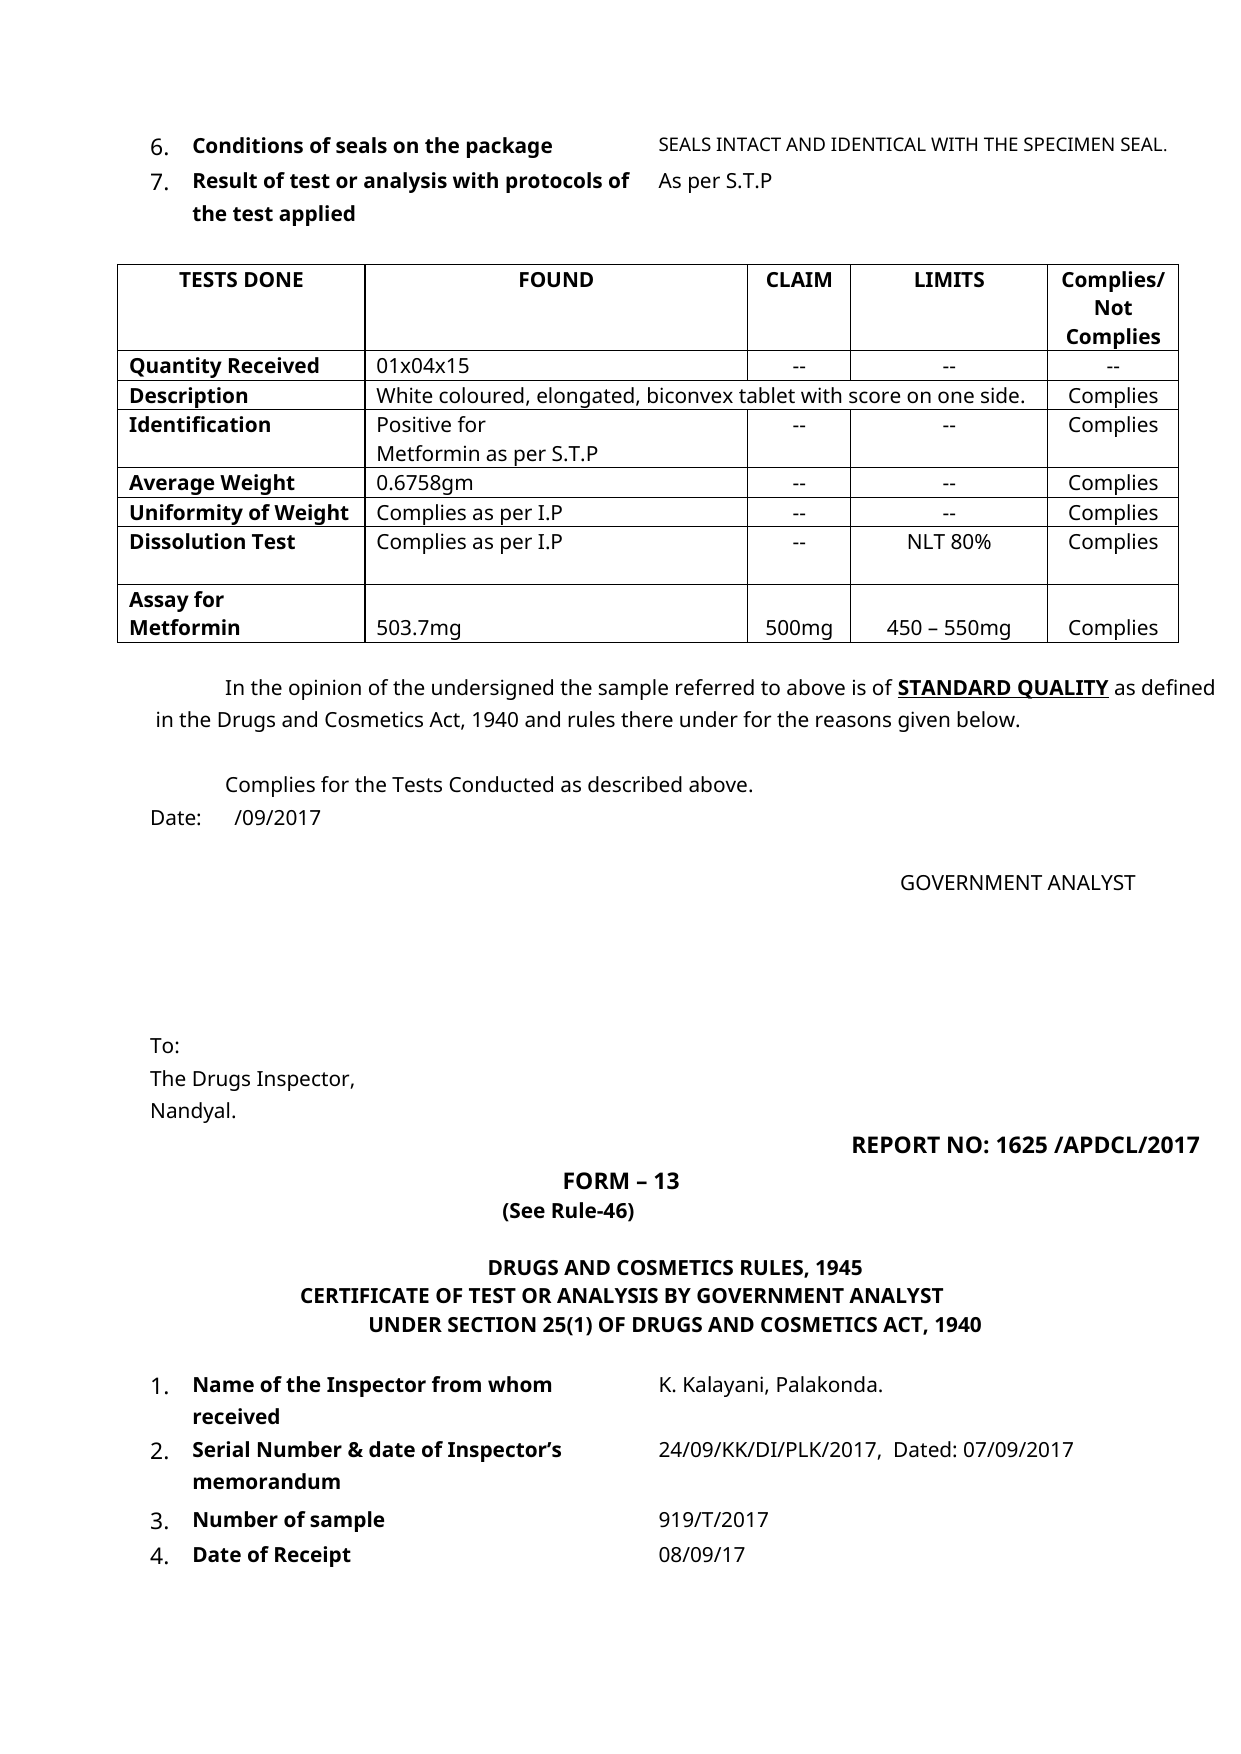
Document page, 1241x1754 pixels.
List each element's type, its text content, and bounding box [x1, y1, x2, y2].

text In the opinion of the undersigned the sample referred to above is of STANDARD QUALITY as defined [150, 345, 1240, 701]
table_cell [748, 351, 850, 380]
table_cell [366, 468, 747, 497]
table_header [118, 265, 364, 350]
text DRUGS AND COSMETICS RULES, 1945 [150, 1253, 1200, 1282]
text Date: /09/2017 [150, 803, 1240, 832]
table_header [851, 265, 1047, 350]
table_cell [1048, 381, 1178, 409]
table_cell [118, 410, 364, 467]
text To: [150, 1031, 1240, 1060]
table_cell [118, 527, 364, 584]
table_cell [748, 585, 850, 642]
text The Drugs Inspector, [150, 1064, 1240, 1092]
text (See Rule-46) [150, 1196, 1200, 1225]
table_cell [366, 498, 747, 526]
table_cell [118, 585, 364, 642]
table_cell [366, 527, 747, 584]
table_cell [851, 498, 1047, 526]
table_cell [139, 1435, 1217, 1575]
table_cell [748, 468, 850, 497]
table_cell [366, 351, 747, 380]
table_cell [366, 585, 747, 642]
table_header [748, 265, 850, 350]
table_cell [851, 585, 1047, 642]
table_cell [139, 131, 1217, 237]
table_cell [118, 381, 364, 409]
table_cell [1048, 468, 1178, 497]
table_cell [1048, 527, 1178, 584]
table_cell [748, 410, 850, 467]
text UNDER SECTION 25(1) OF DRUGS AND COSMETICS ACT, 1940 [150, 1310, 1200, 1338]
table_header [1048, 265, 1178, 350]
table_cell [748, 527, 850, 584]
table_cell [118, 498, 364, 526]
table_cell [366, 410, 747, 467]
text FORM – 13 [525, 1165, 1200, 1196]
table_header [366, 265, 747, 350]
text Nandyal. [150, 1097, 1240, 1125]
text GOVERNMENT ANALYST [825, 868, 1240, 897]
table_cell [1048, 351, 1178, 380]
text Complies for the Tests Conducted as described above. [150, 771, 1240, 799]
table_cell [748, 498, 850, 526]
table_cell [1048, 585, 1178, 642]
text in the Drugs and Cosmetics Act, 1940 and rules there under for the reasons given below. [150, 705, 1240, 734]
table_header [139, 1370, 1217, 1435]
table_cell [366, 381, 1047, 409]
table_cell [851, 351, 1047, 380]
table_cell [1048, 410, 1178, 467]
text CERTIFICATE OF TEST OR ANALYSIS BY GOVERNMENT ANALYST [225, 1282, 1200, 1310]
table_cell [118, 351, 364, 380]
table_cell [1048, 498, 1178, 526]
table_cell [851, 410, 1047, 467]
text REPORT NO: 1625 /APDCL/2017 [150, 1129, 1200, 1160]
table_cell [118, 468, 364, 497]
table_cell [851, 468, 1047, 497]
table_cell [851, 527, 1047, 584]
